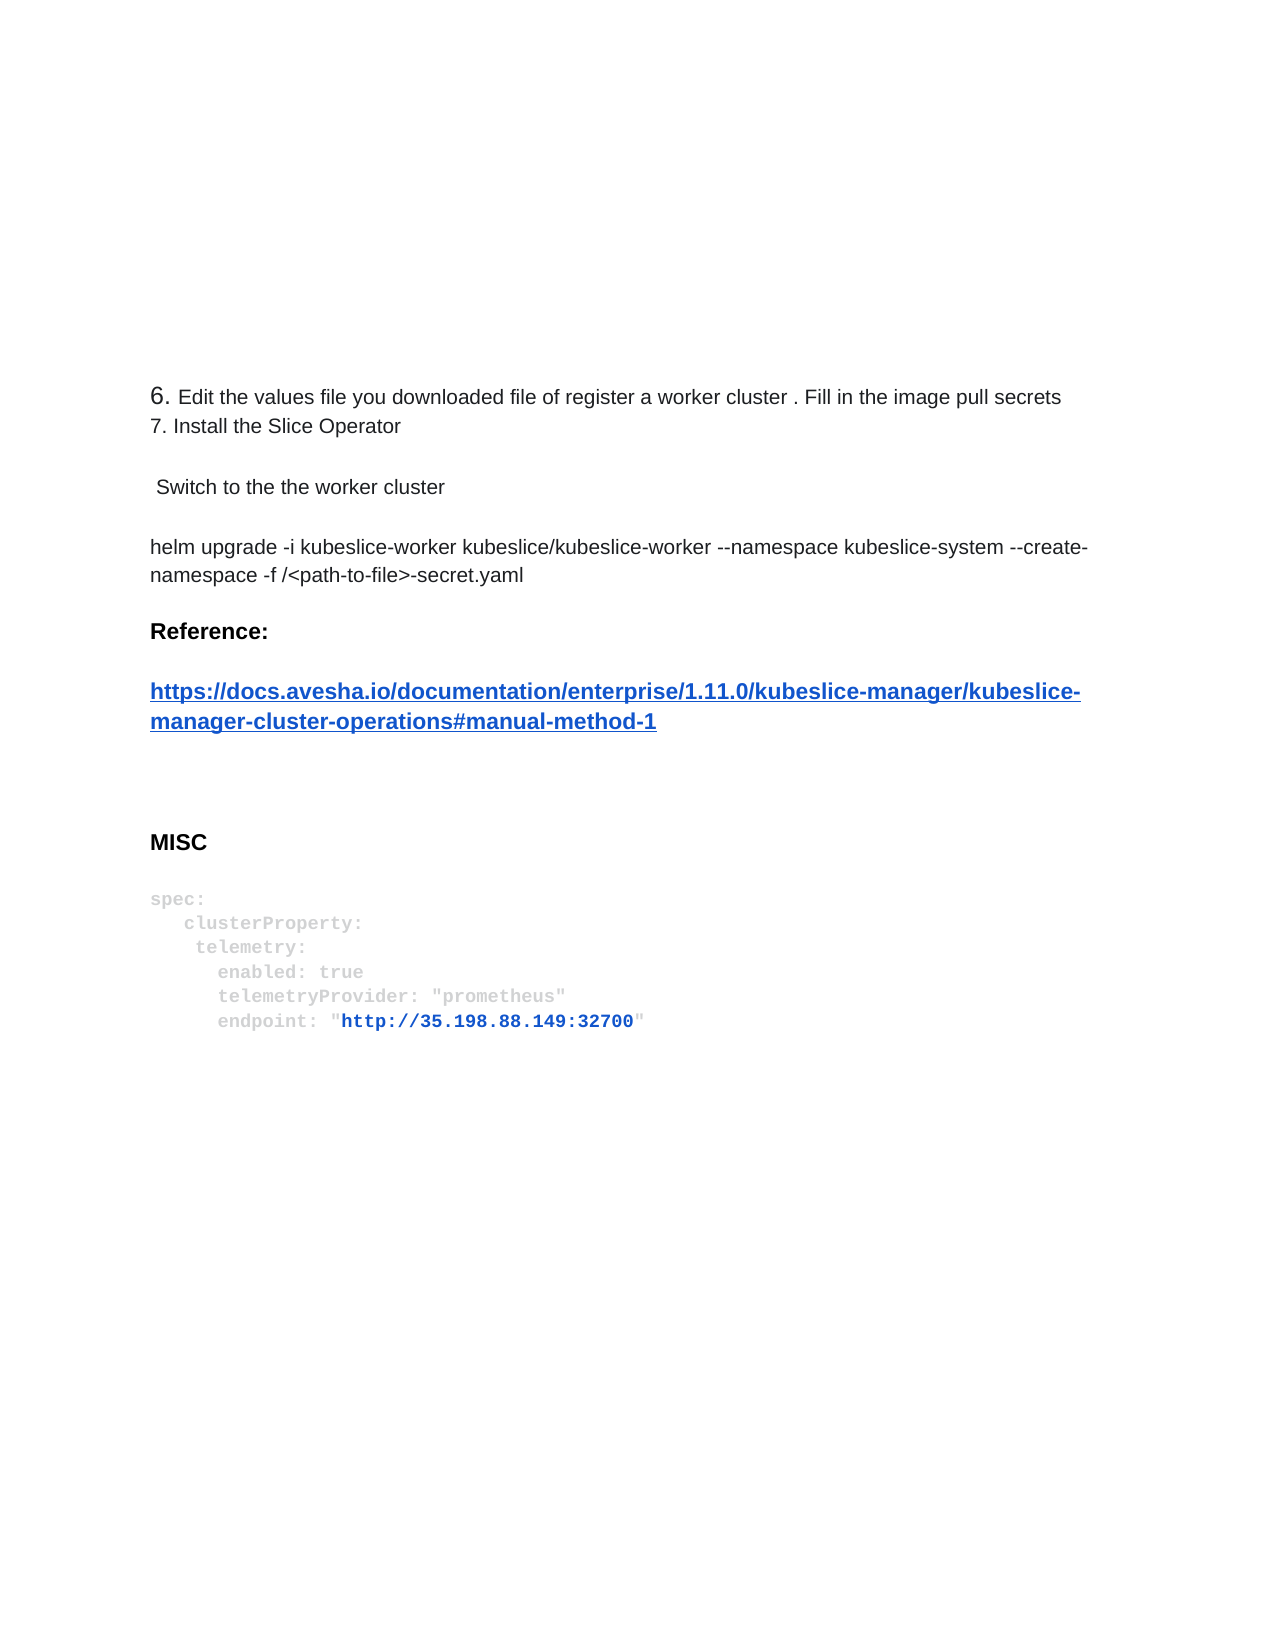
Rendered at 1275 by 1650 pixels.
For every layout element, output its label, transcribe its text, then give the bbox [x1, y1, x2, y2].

text Reference: [150, 618, 1125, 644]
text 7. Install the Slice Operator [150, 414, 1125, 438]
text https://docs.avesha.io/documentation/enterprise/1.11.0/kubeslice-manager/kubeslice-manager-cluster-operations#manual-method-1 [150, 678, 1125, 735]
text telemetryProvider: "prometheus" [150, 987, 1125, 1008]
text Switch to the the worker cluster [150, 475, 1125, 499]
text 6. Edit the values file you downloaded file of register a worker cluster . Fill in the image pull secrets [150, 381, 1125, 410]
text clusterProperty: [150, 914, 1125, 935]
text spec: [150, 889, 1125, 911]
text telemetry: [150, 938, 1125, 959]
text MISC [150, 829, 1125, 856]
text helm upgrade -i kubeslice-worker kubeslice/kubeslice-worker --namespace kubeslice-system --create-namespace -f /<path-to-file>-secret.yaml [150, 535, 1125, 587]
text enabled: true [150, 963, 1125, 984]
text endpoint: "http://35.198.88.149:32700" [150, 1011, 1125, 1033]
